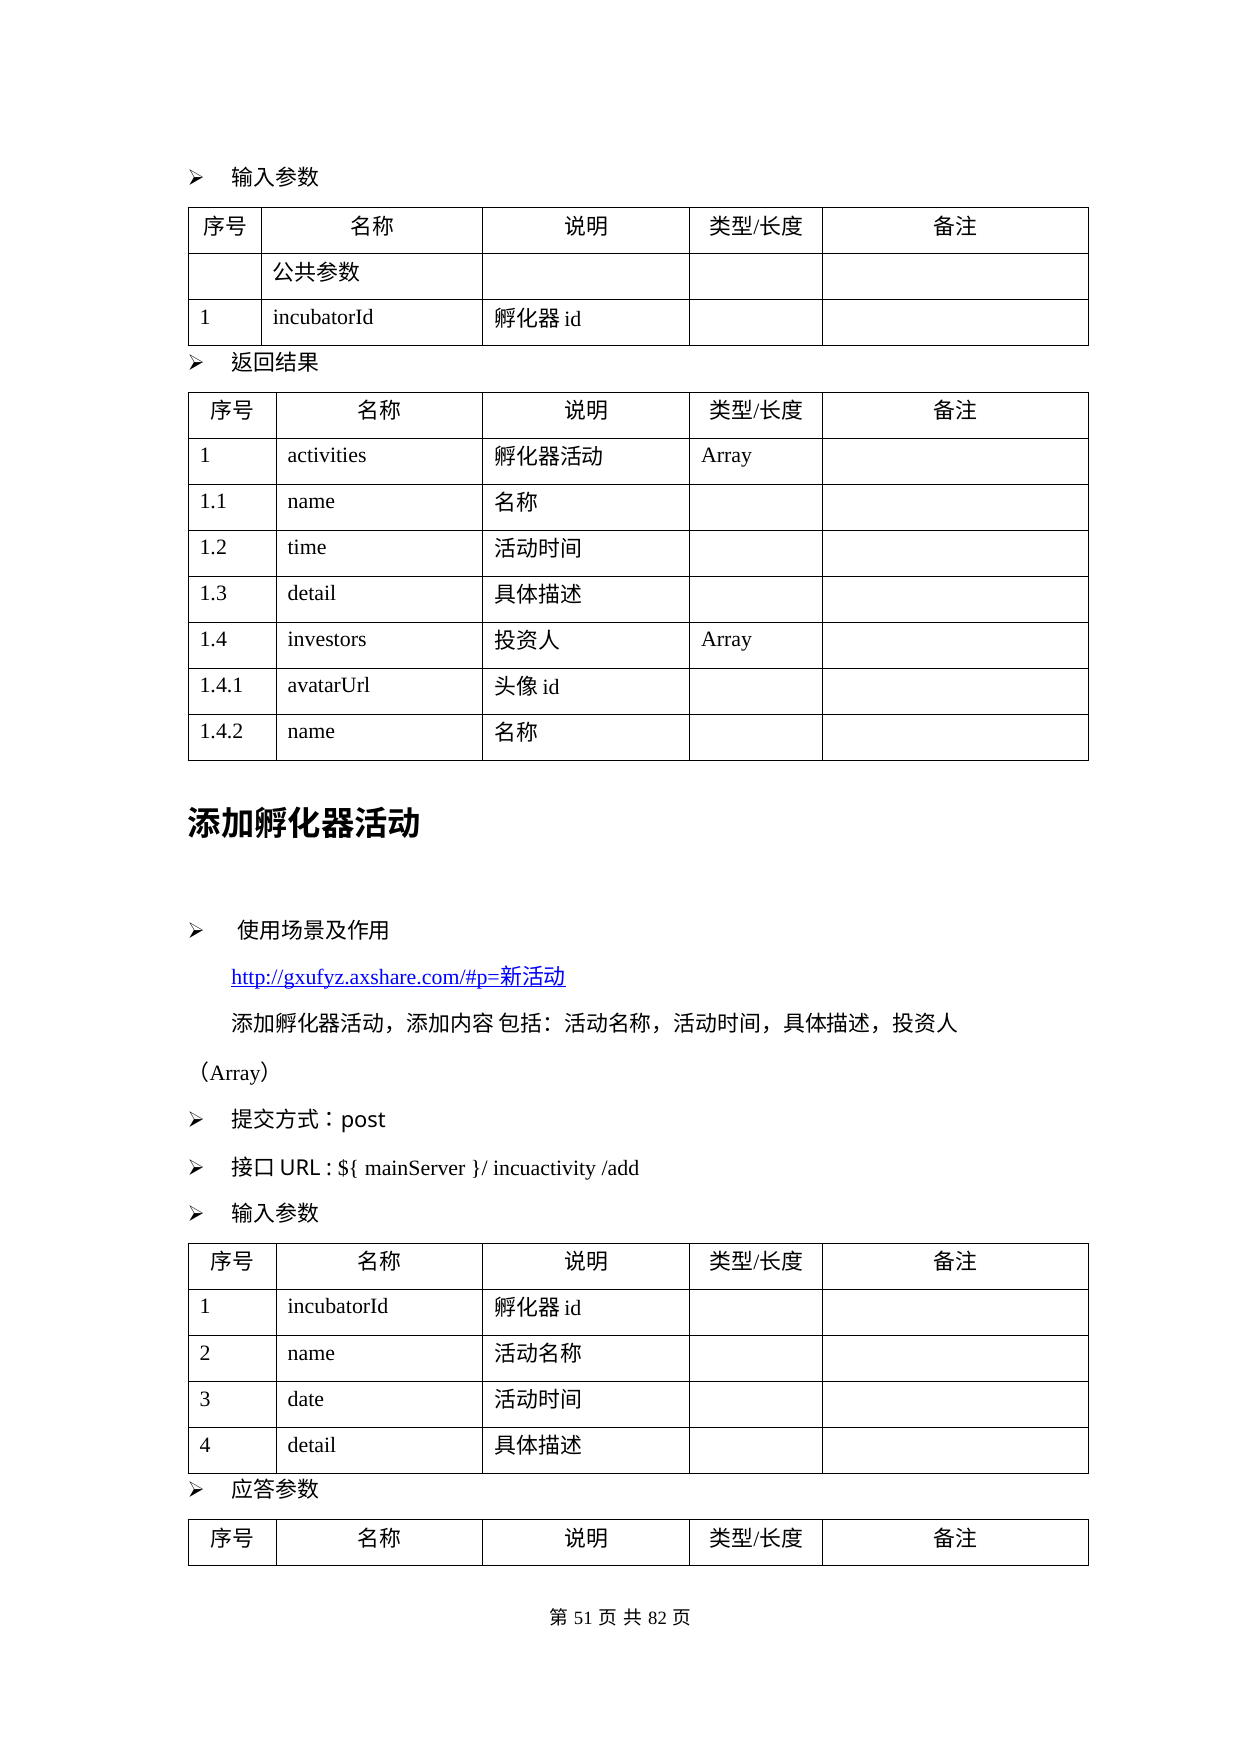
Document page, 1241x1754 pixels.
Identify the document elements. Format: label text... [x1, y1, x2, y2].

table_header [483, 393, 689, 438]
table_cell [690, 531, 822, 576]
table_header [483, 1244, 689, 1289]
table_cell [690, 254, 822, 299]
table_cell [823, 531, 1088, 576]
list 输入参数 [187, 1198, 1053, 1230]
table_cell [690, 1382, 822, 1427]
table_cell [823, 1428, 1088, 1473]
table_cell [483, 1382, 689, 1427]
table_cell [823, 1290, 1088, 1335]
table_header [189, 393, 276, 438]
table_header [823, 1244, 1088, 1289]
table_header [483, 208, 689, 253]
subtitle 添加孵化器活动 [187, 788, 1053, 853]
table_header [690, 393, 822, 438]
list 返回结果 [187, 346, 1053, 379]
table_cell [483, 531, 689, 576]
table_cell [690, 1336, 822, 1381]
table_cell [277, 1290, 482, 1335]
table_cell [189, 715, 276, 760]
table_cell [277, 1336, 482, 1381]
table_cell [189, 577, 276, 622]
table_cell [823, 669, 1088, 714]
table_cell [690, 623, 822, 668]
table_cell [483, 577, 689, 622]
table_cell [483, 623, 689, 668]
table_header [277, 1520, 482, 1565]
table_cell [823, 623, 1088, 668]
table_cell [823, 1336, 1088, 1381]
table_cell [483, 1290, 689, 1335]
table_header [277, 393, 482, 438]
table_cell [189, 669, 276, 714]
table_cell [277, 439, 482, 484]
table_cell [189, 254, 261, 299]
list 输入参数 [187, 162, 1053, 194]
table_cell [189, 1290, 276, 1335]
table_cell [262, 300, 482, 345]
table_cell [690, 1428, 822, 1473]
list 应答参数 [187, 1474, 1053, 1507]
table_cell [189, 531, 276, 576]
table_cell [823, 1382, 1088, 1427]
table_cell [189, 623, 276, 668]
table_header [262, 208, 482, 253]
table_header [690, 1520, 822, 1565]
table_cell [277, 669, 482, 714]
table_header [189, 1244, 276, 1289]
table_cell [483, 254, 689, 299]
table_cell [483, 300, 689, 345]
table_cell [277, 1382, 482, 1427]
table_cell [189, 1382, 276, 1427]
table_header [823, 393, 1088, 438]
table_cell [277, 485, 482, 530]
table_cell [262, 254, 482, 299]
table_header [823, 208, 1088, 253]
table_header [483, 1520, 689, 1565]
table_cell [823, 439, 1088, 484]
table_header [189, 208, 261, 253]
list 接口URL : ${ mainServer }/ incuactivity /add [187, 1150, 1053, 1183]
list 使用场景及作用 [187, 915, 1053, 948]
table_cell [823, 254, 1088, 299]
list 提交方式：post [187, 1103, 1053, 1135]
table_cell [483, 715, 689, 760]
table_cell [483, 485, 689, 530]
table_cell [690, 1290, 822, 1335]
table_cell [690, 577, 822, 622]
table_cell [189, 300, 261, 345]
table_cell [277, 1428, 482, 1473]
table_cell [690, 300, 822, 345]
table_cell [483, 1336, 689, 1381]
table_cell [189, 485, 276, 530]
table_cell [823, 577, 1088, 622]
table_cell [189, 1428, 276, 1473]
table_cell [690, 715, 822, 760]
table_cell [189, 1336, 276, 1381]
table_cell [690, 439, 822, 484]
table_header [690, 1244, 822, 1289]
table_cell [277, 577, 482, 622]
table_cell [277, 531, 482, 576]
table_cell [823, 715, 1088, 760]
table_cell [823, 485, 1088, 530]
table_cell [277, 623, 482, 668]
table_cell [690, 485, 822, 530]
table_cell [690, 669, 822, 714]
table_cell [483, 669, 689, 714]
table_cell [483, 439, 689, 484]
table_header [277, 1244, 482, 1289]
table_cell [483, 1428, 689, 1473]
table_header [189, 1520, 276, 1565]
text http://gxufyz.axshare.com/#p=新活动 [187, 960, 1053, 993]
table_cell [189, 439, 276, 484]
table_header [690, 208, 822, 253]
text 添加孵化器活动，添加内容 包括：活动名称，活动时间，具体描述，投资人（Array） [187, 1006, 1053, 1087]
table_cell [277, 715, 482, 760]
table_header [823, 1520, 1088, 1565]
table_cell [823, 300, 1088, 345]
